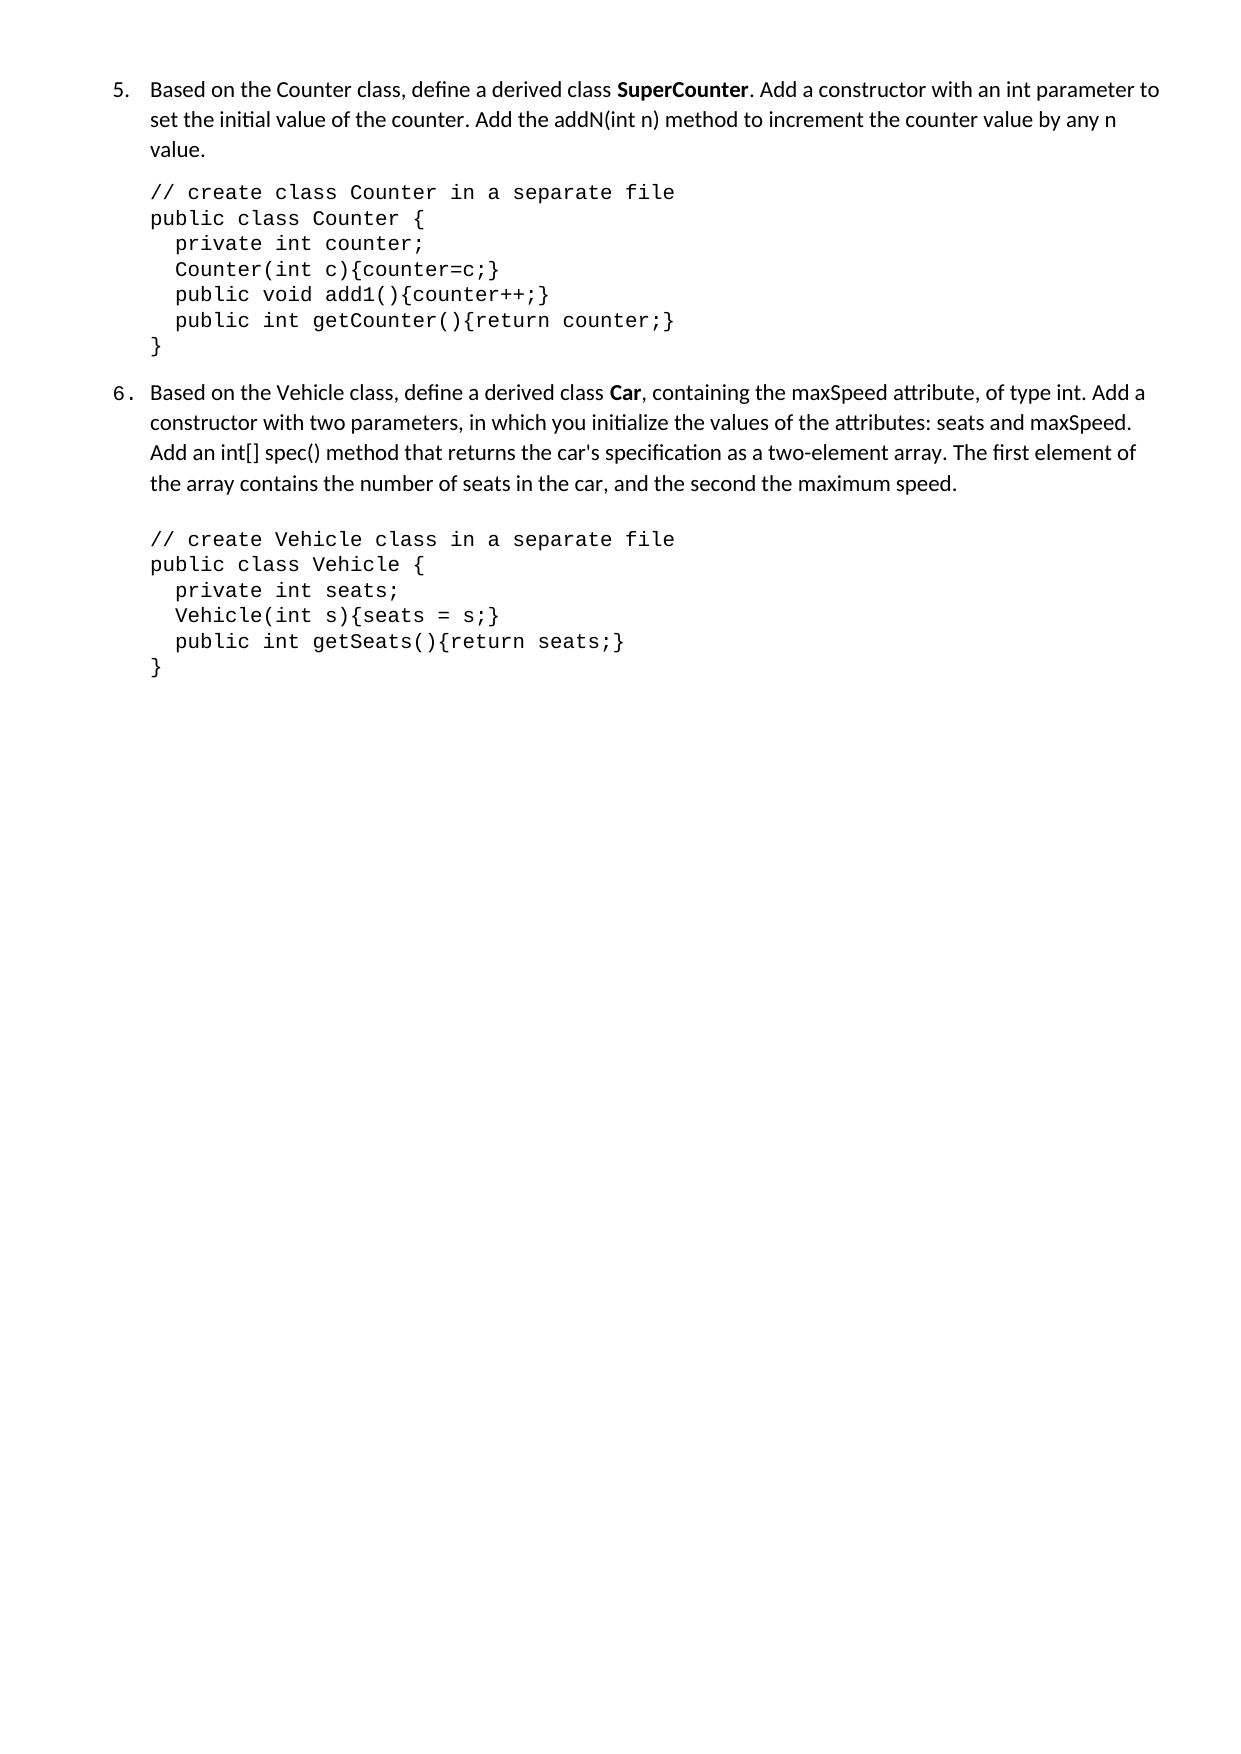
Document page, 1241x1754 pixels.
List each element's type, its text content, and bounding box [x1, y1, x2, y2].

list // create class Counter in a separate file public class Counter { private int counter; Counter(int c){counter=c;} public void add1(){counter++;} public int getCounter(){return counter;} } [150, 182, 1165, 359]
list Based on the Vehicle class, define a derived class Car, containing the maxSpeed attribute, of type int. Add a constructor with two parameters, in which you initialize the values of the attributes: seats and maxSpeed. Add an int[] spec() method that returns the car's specification as a two-element array. The first element of the array contains the number of seats in the car, and the second the maximum speed. // create Vehicle class in a separate file public class Vehicle { private int seats; Vehicle(int s){seats = s;} public int getSeats(){return seats;} } [112, 378, 1165, 680]
list Based on the Counter class, define a derived class SuperCounter. Add a constructor with an int parameter to set the initial value of the counter. Add the addN(int n) method to increment the counter value by any n value. [112, 75, 1165, 163]
